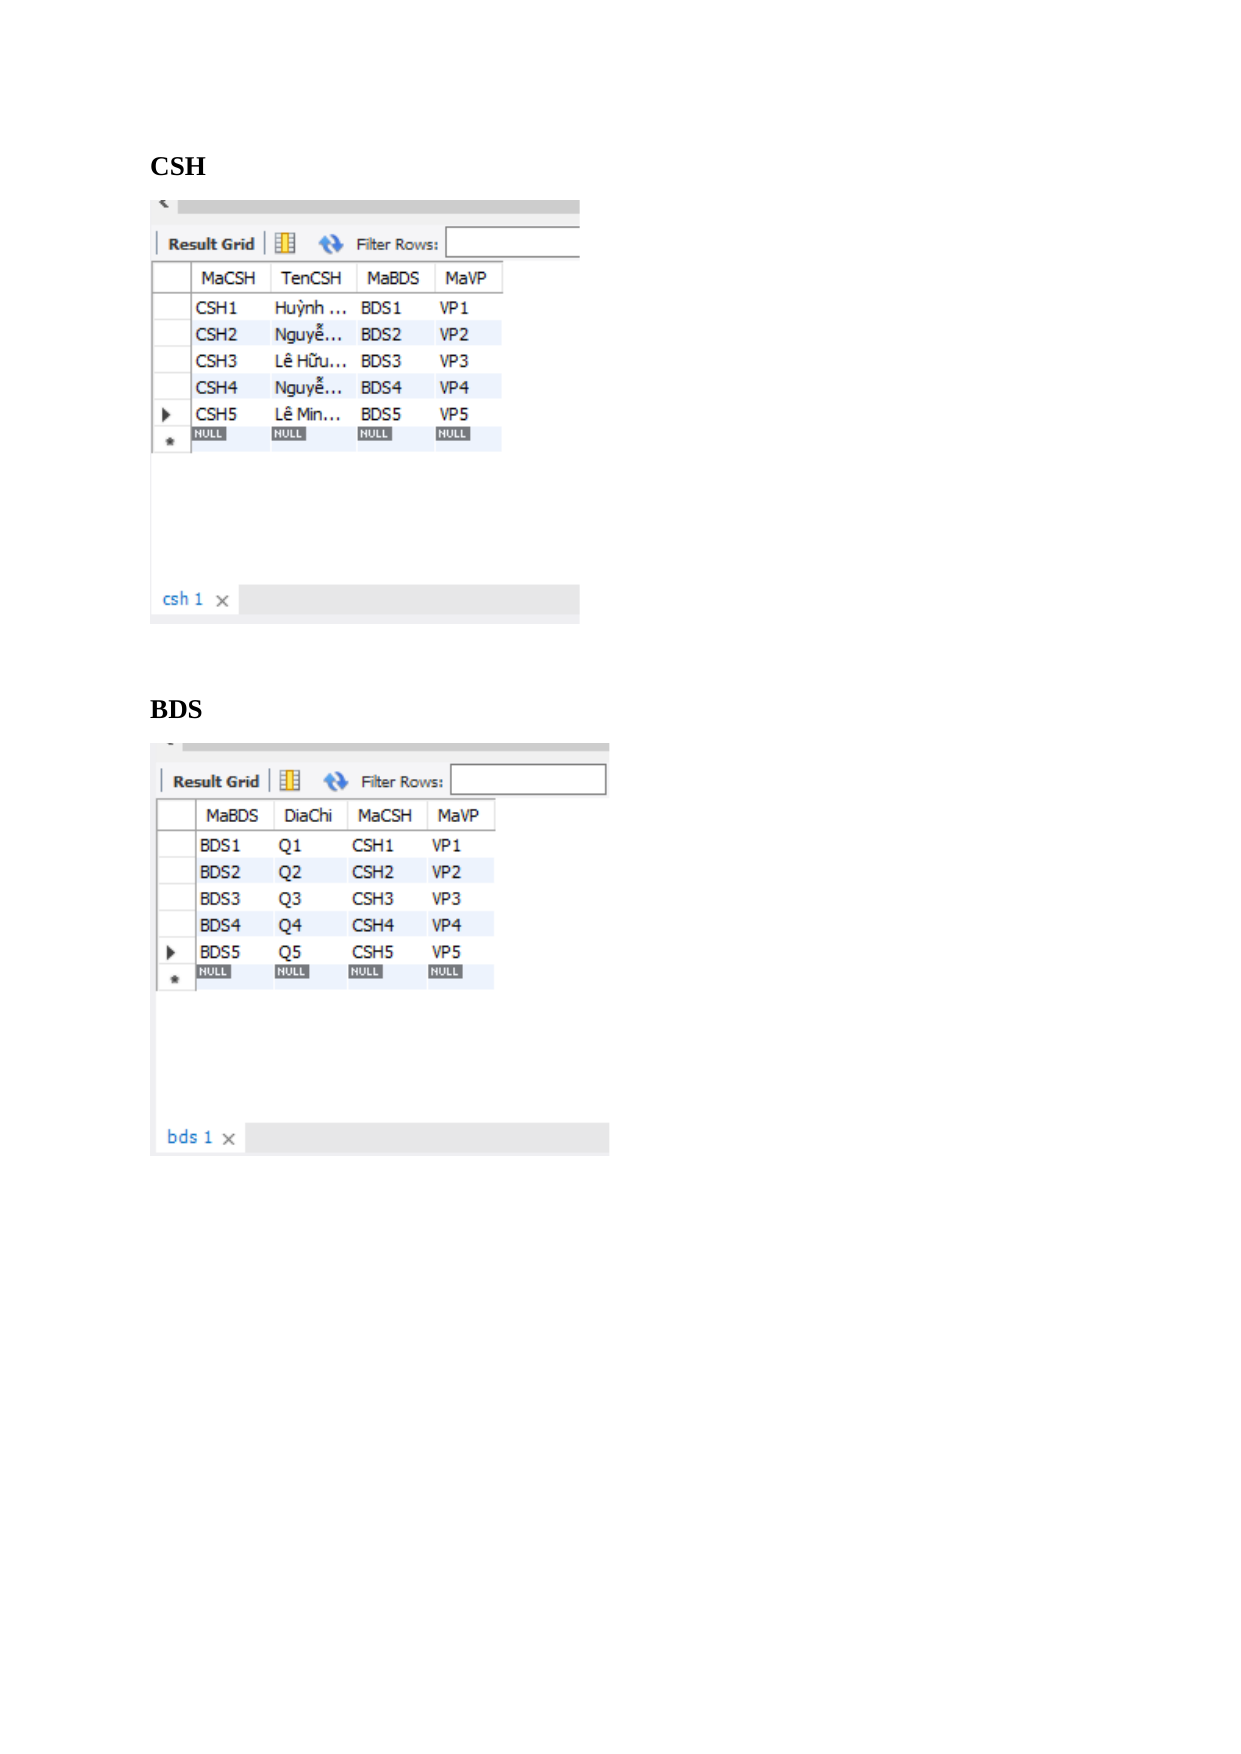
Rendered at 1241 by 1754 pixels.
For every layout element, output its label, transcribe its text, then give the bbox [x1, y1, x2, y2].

picture [150, 200, 580, 624]
text BDS [150, 693, 1090, 724]
text CSH [150, 150, 1090, 181]
picture [150, 743, 610, 1156]
